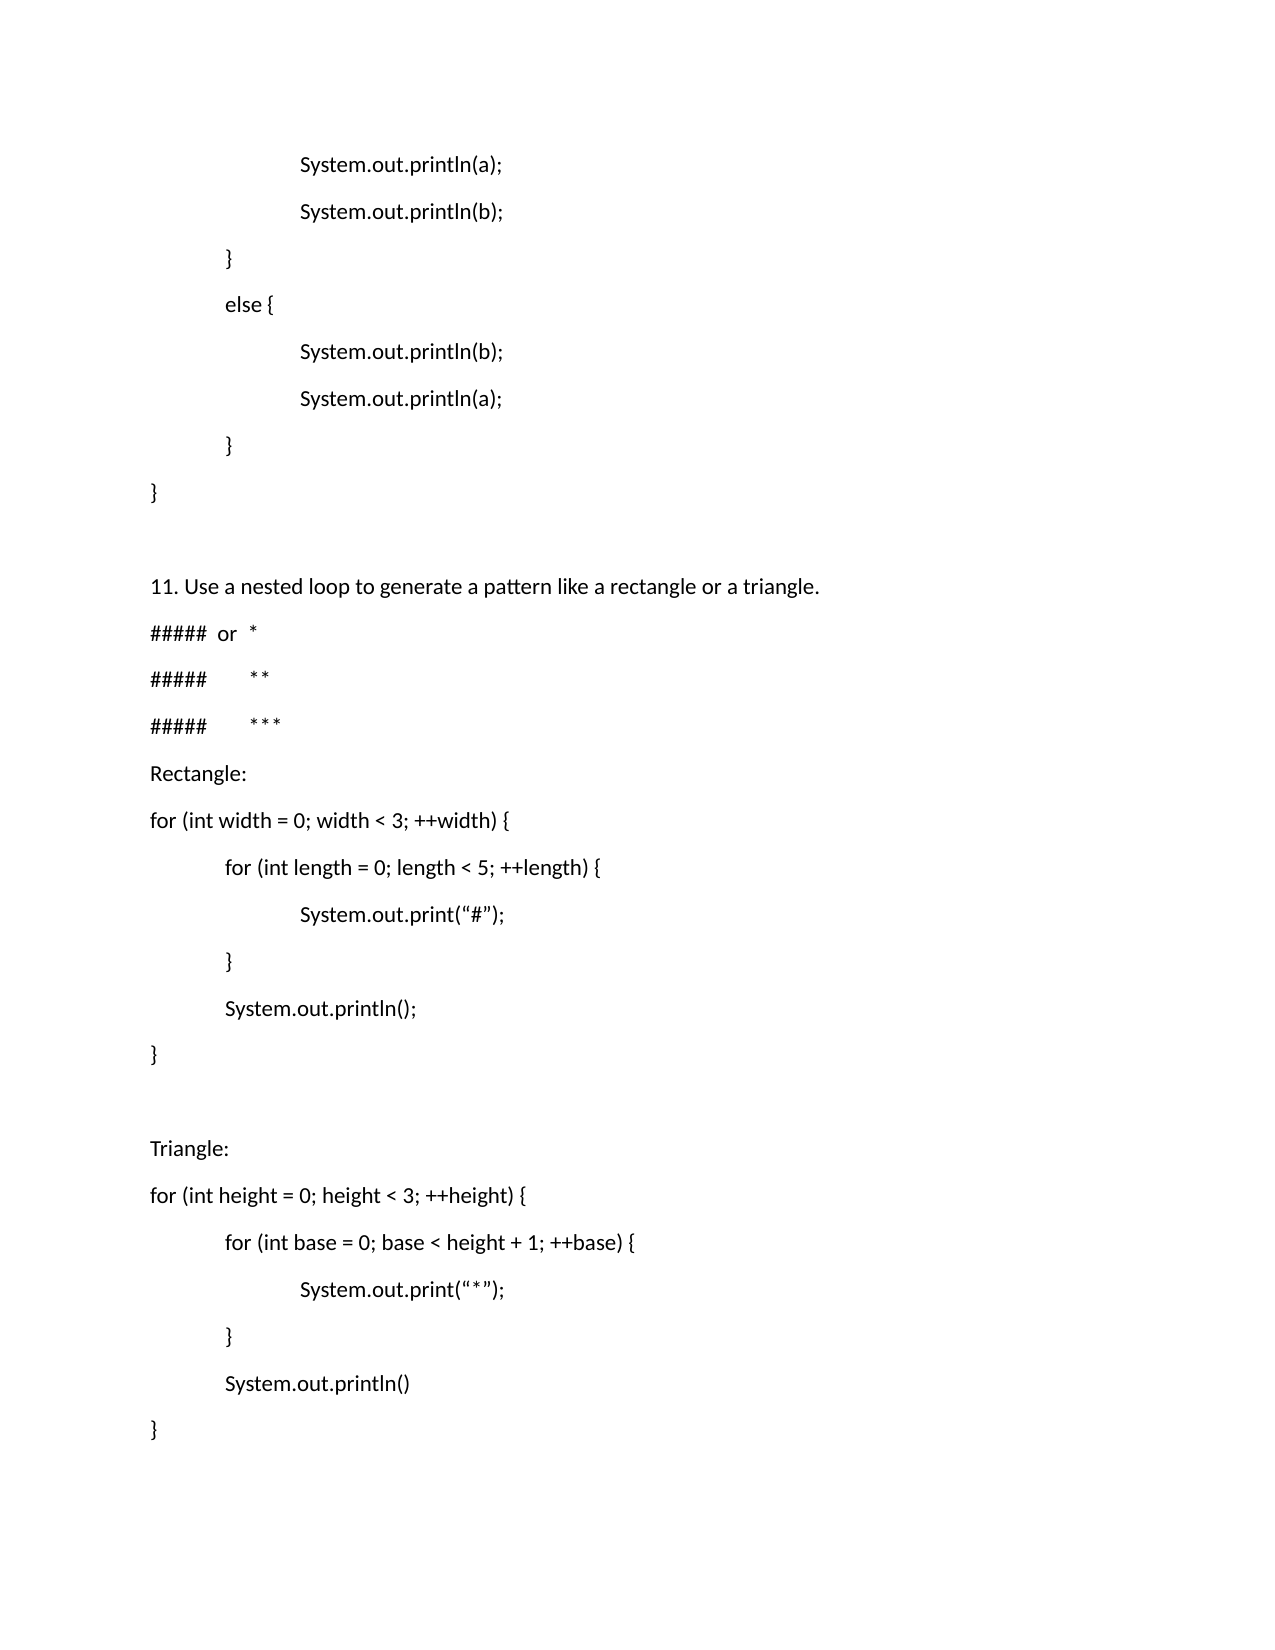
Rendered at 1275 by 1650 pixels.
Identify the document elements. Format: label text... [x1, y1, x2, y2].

text } [150, 947, 1125, 975]
text System.out.print(“*”); [150, 1275, 1125, 1303]
text } [150, 1041, 1125, 1069]
text 11. Use a nested loop to generate a pattern like a rectangle or a triangle. [150, 572, 1125, 600]
text } [150, 1416, 1125, 1444]
text System.out.println(b); [150, 197, 1125, 225]
text } [150, 431, 1125, 459]
text System.out.println(b); [150, 337, 1125, 366]
text } [150, 1322, 1125, 1350]
text ##### or * [150, 619, 1125, 647]
text System.out.println(); [150, 994, 1125, 1022]
text else { [150, 291, 1125, 319]
text System.out.print(“#”); [150, 900, 1125, 928]
text for (int base = 0; base < height + 1; ++base) { [150, 1228, 1125, 1256]
text } [150, 478, 1125, 506]
text ##### ** [150, 666, 1125, 694]
text System.out.println() [150, 1369, 1125, 1397]
text ##### *** [150, 712, 1125, 741]
text System.out.println(a); [150, 150, 1125, 178]
text Rectangle: [150, 759, 1125, 787]
text System.out.println(a); [150, 384, 1125, 412]
text for (int length = 0; length < 5; ++length) { [150, 853, 1125, 881]
text Triangle: [150, 1134, 1125, 1162]
text for (int height = 0; height < 3; ++height) { [150, 1181, 1125, 1209]
text for (int width = 0; width < 3; ++width) { [150, 806, 1125, 834]
text } [150, 244, 1125, 272]
